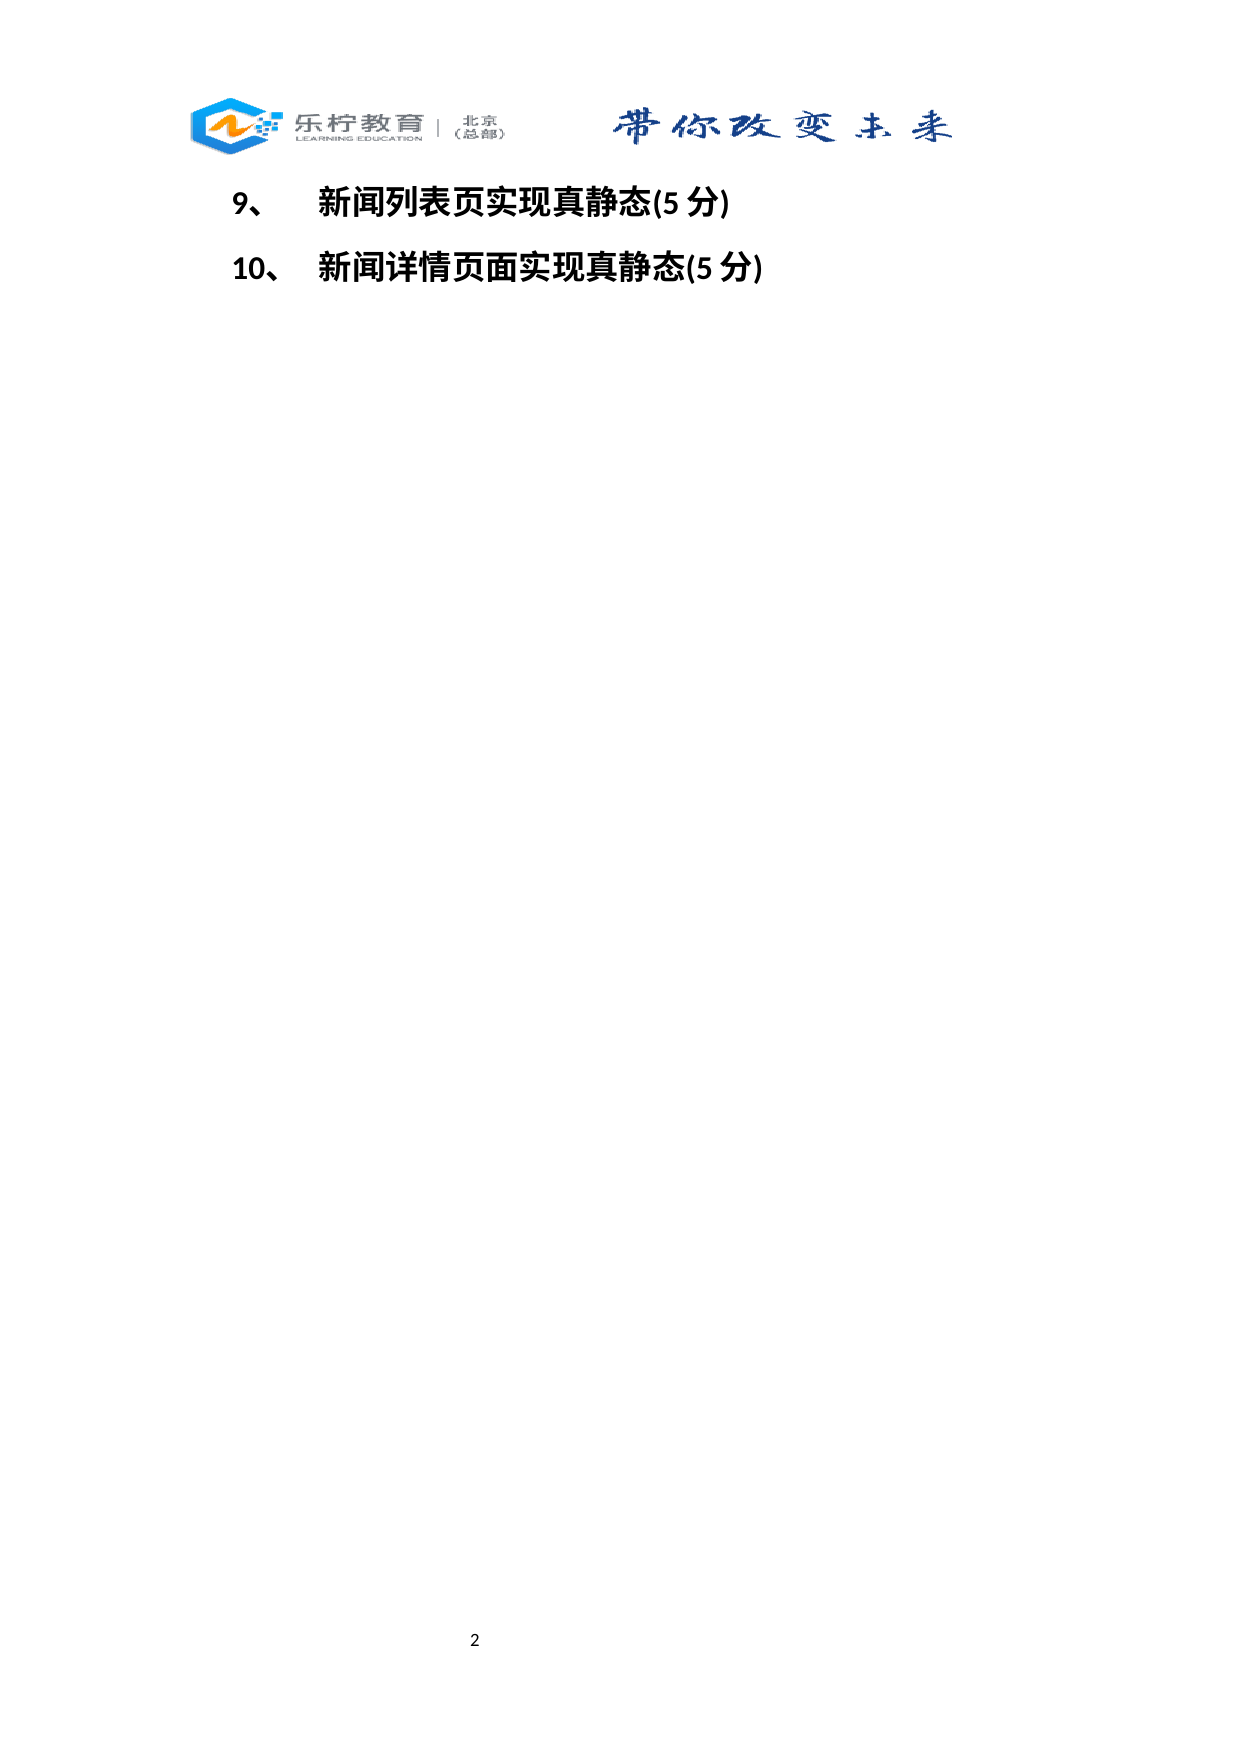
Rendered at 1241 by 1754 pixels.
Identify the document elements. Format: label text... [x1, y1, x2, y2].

picture [187, 90, 971, 159]
list 新闻列表页实现真静态(5分) [187, 167, 1053, 232]
list 新闻详情页面实现真静态(5分) [187, 232, 1053, 297]
